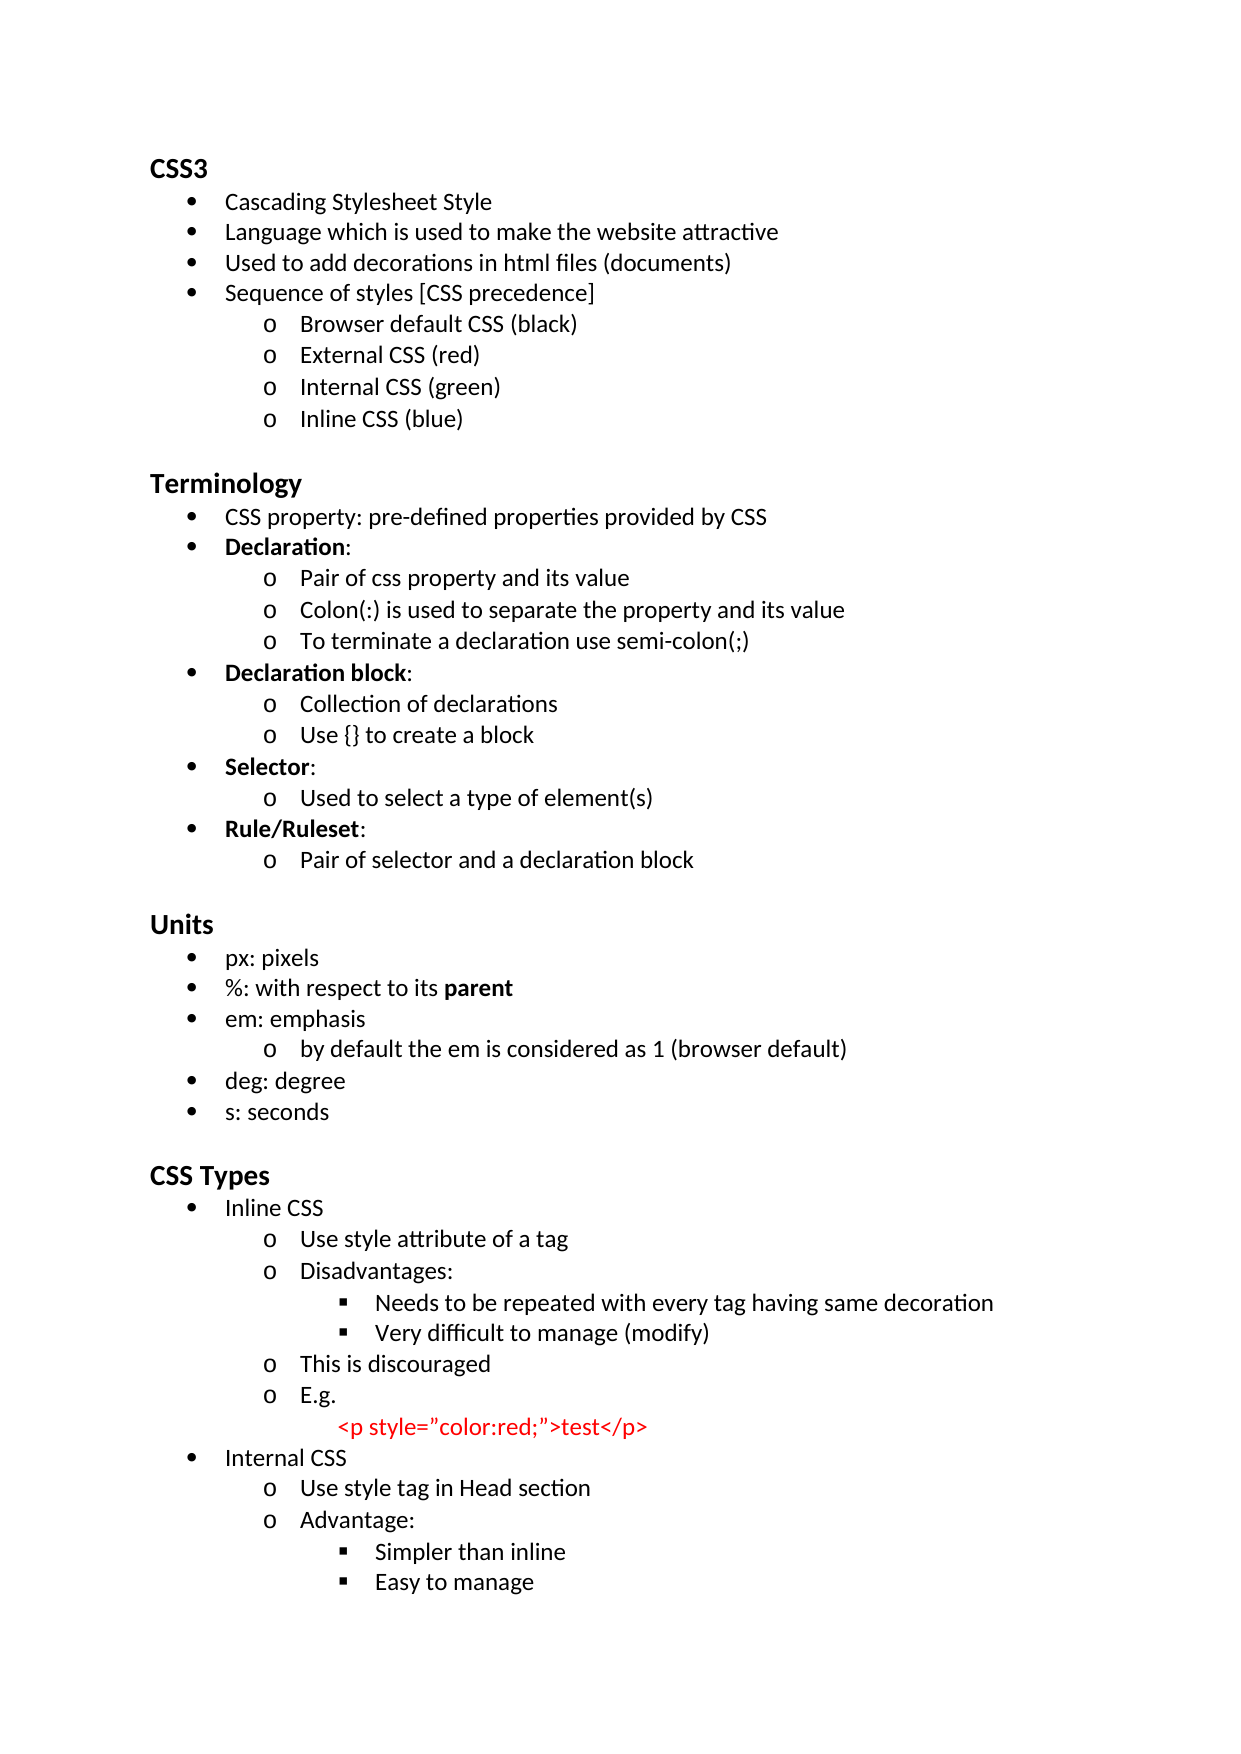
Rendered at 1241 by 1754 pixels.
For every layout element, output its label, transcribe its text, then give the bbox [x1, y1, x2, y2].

list Internal CSS [187, 1442, 1090, 1472]
text CSS3 [150, 150, 1090, 186]
list Disadvantages: [262, 1255, 1090, 1287]
list Internal CSS (green) [262, 371, 1090, 403]
list Needs to be repeated with every tag having same decoration [337, 1287, 1090, 1317]
list by default the em is considered as 1 (browser default) [262, 1034, 1090, 1065]
list Browser default CSS (black) [262, 308, 1090, 339]
list Simpler than inline [337, 1536, 1090, 1566]
list Declaration block: [187, 657, 1090, 688]
list Use style attribute of a tag [262, 1223, 1090, 1255]
text <p style=”color:red;”>test</p> [337, 1411, 1090, 1442]
list Used to add decorations in html files (documents) [187, 247, 1090, 277]
list External CSS (red) [262, 339, 1090, 371]
list Advantage: [262, 1504, 1090, 1536]
list Collection of declarations [262, 688, 1090, 719]
list Use style tag in Head section [262, 1472, 1090, 1504]
list Pair of selector and a declaration block [262, 844, 1090, 876]
list Pair of css property and its value [262, 562, 1090, 594]
list Inline CSS (blue) [262, 403, 1090, 435]
list Very difficult to manage (modify) [337, 1317, 1090, 1348]
list E.g. [262, 1379, 1090, 1411]
list %: with respect to its parent [187, 973, 1090, 1003]
list deg: degree [187, 1065, 1090, 1096]
list Selector: [187, 751, 1090, 782]
list This is discouraged [262, 1348, 1090, 1379]
list CSS property: pre-defined properties provided by CSS [187, 501, 1090, 531]
list em: emphasis [187, 1003, 1090, 1034]
text Units [150, 906, 1090, 942]
list px: pixels [187, 942, 1090, 973]
list Rule/Ruleset: [187, 814, 1090, 844]
list Cascading Stylesheet Style [187, 186, 1090, 216]
list Use {} to create a block [262, 719, 1090, 751]
list To terminate a declaration use semi-colon(;) [262, 626, 1090, 657]
list Language which is used to make the website attractive [187, 216, 1090, 247]
list Used to select a type of element(s) [262, 782, 1090, 814]
list CSS Types [150, 1157, 1090, 1193]
list Easy to manage [337, 1566, 1090, 1597]
list s: seconds [187, 1096, 1090, 1126]
text Terminology [150, 465, 1090, 501]
list Colon(:) is used to separate the property and its value [262, 594, 1090, 626]
list Declaration: [187, 531, 1090, 562]
list Sequence of styles [CSS precedence] [187, 277, 1090, 308]
list Inline CSS [187, 1193, 1090, 1223]
